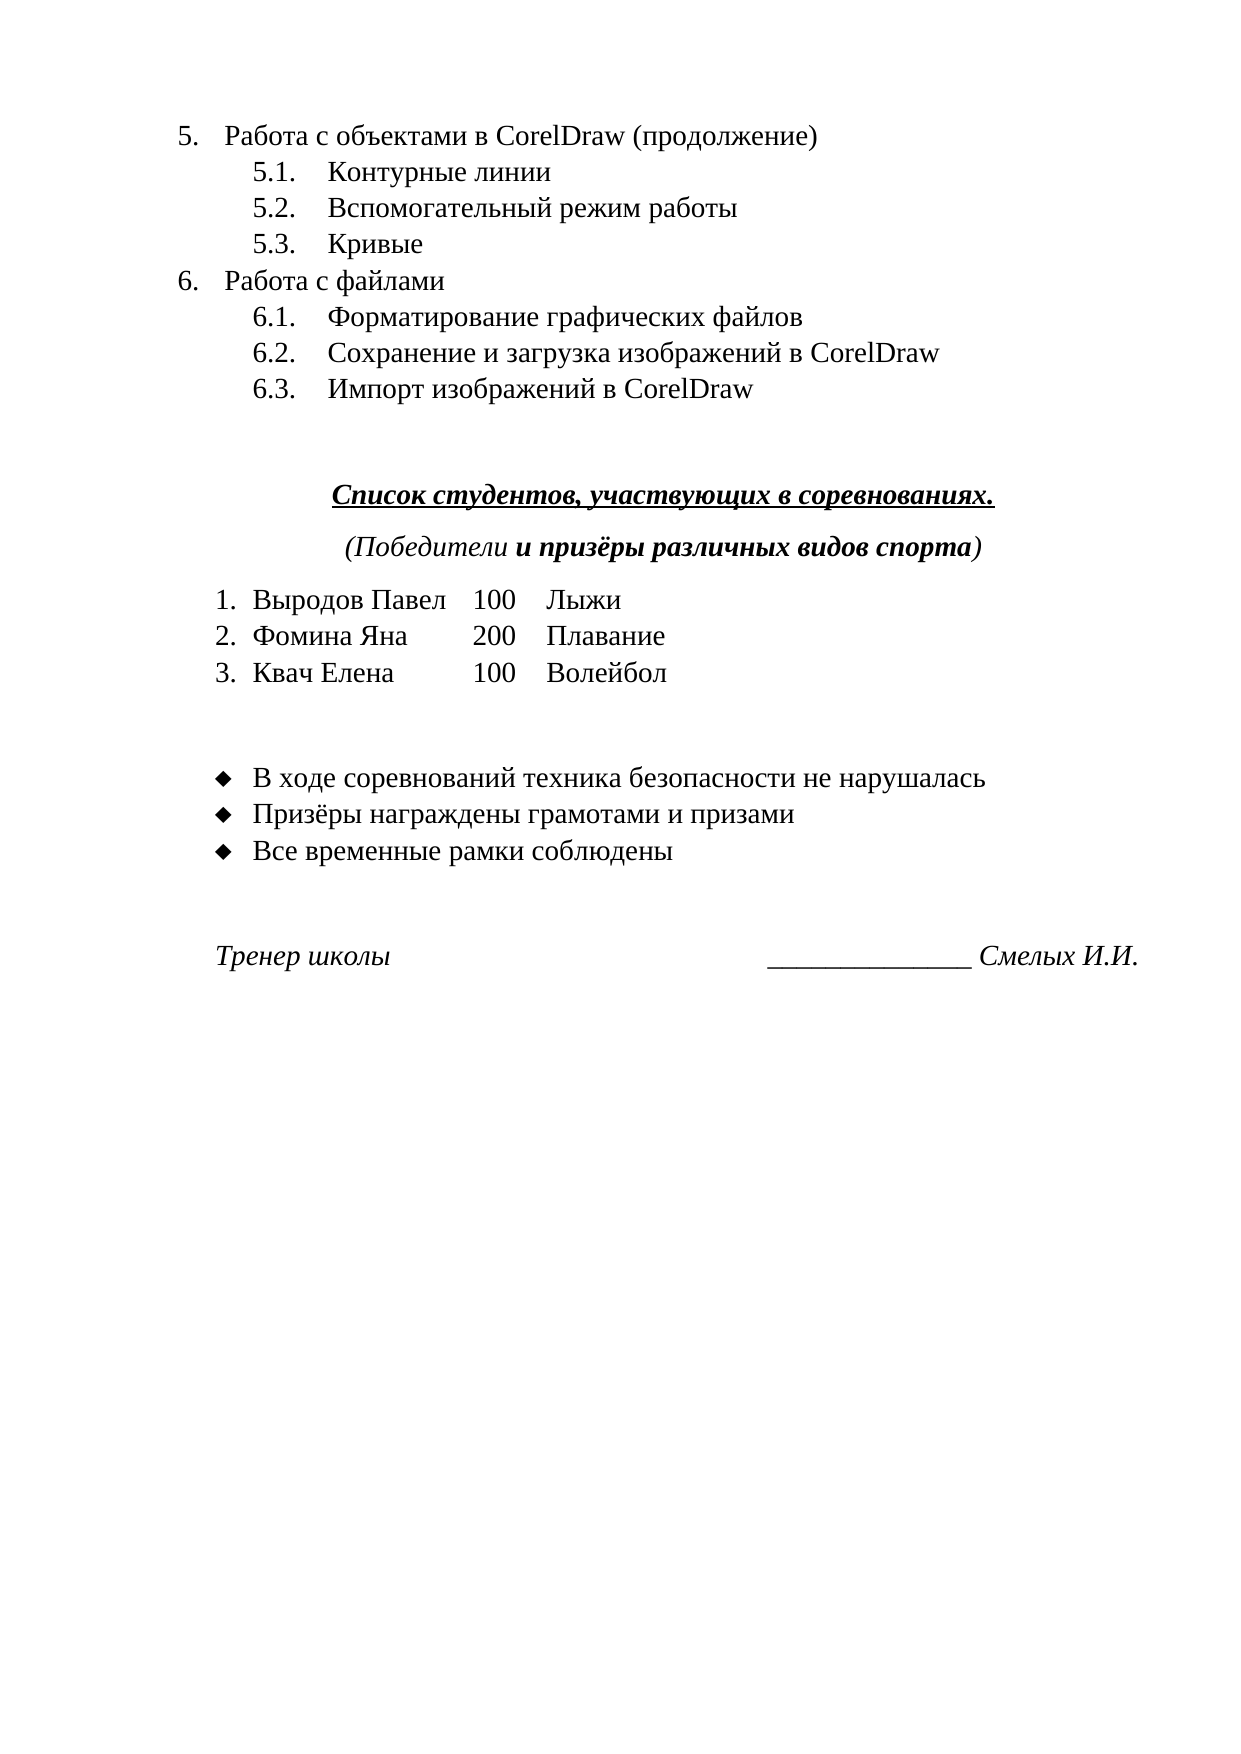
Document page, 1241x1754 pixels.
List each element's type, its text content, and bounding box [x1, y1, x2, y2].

list Работа с объектами в CorelDraw (продолжение) [177, 118, 1152, 152]
list Выродов Павел 100 Лыжи [215, 582, 1152, 616]
list Квач Елена 100 Волейбол [215, 655, 1152, 688]
text Список студентов, участвующих в соревнованиях. [177, 477, 1152, 510]
list Все временные рамки соблюдены [215, 833, 1152, 866]
text (Победители и призёры различных видов спорта) [177, 529, 1152, 563]
text Тренер школы ______________ Смелых И.И. [215, 938, 1152, 972]
list В ходе соревнований техника безопасности не нарушалась [215, 760, 1152, 794]
list Вспомогательный режим работы [252, 190, 1152, 224]
list Импорт изображений в CorelDraw [252, 371, 1152, 405]
list Контурные линии [252, 154, 1152, 188]
list Сохранение и загрузка изображений в CorelDraw [252, 335, 1152, 368]
list Кривые [252, 227, 1152, 260]
list Призёры награждены грамотами и призами [215, 797, 1152, 830]
list Фомина Яна 200 Плавание [215, 618, 1152, 652]
list Форматирование графических файлов [252, 299, 1152, 332]
list Работа с файлами [177, 263, 1152, 296]
